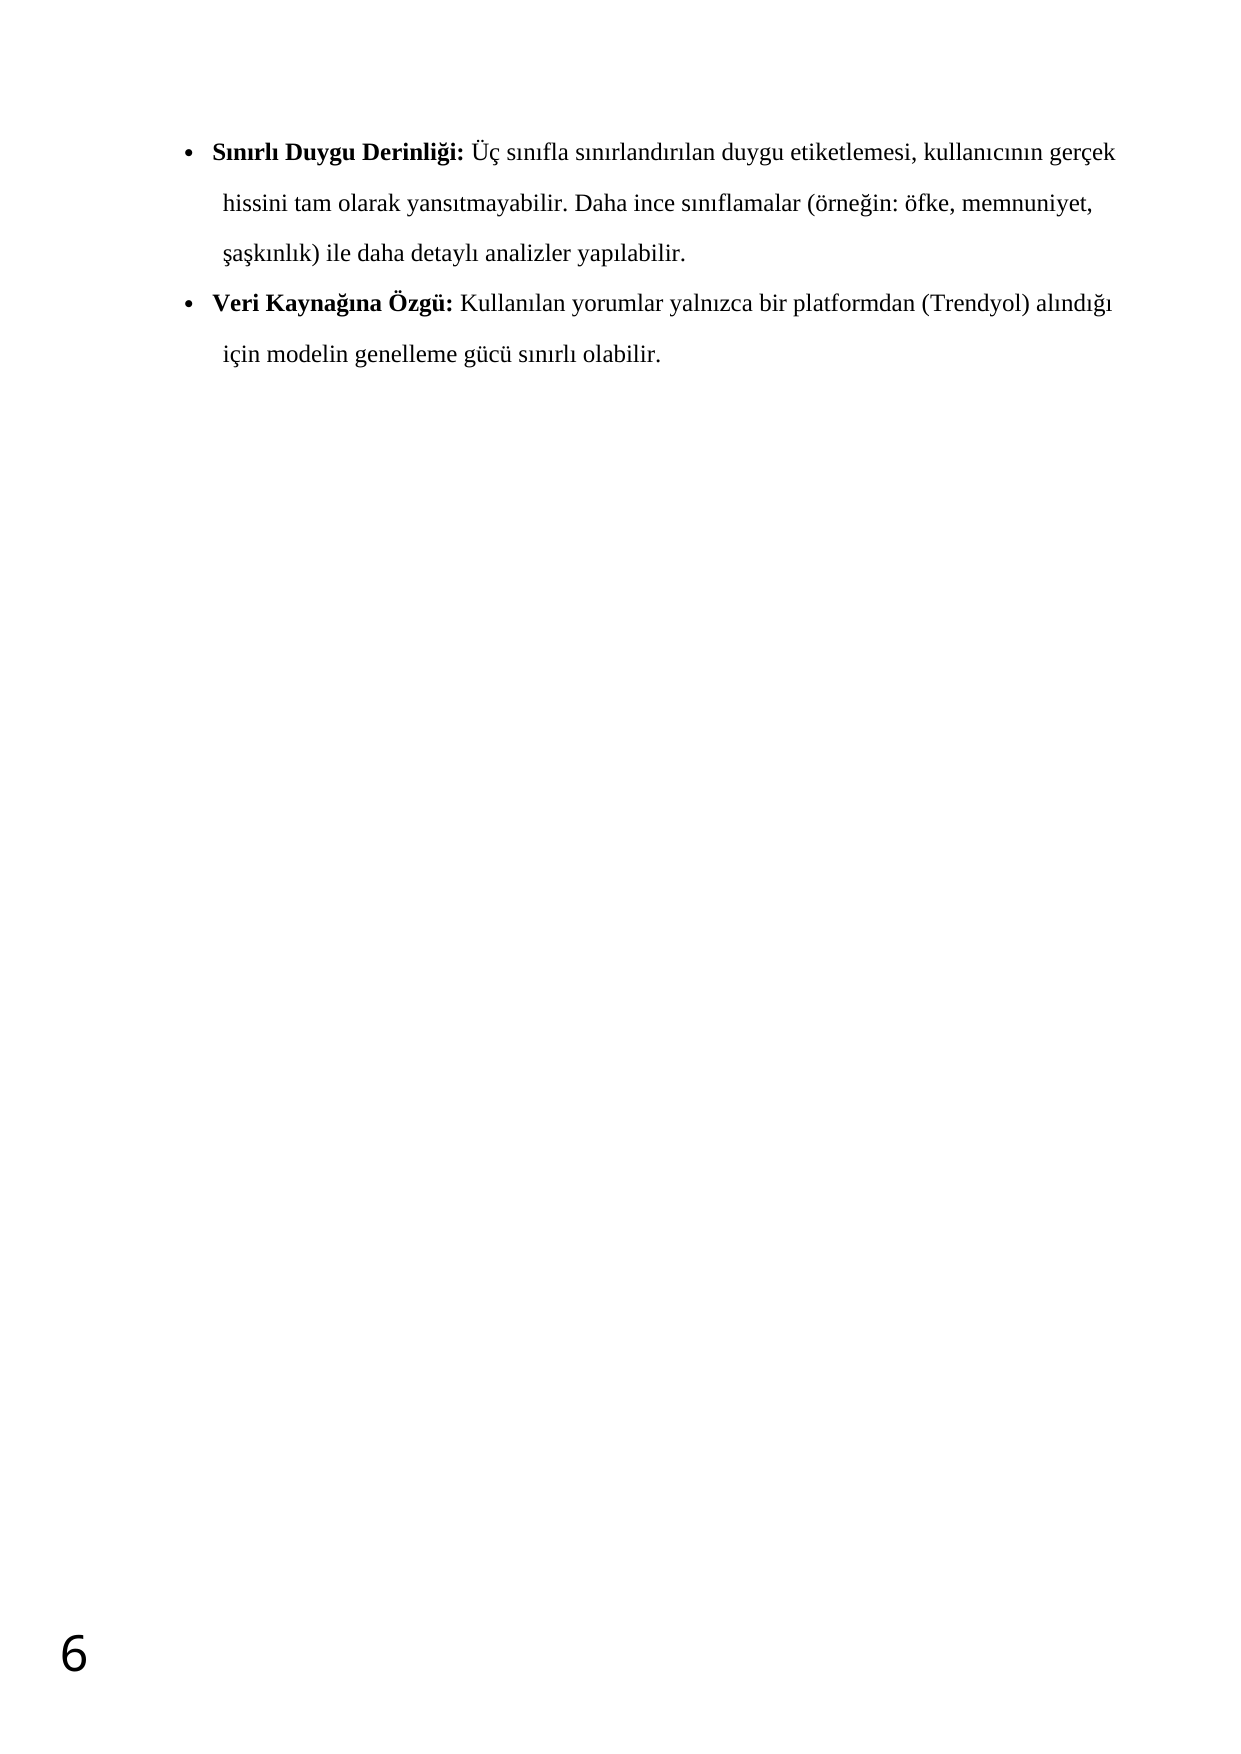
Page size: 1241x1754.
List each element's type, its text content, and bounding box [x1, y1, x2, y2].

list Sınırlı Duygu Derinliği: Üç sınıfla sınırlandırılan duygu etiketlemesi, kullanıcının gerçek hissini tam olarak yansıtmayabilir. Daha ince sınıflamalar (örneğin: öfke, memnuniyet, şaşkınlık) ile daha detaylı analizler yapılabilir. [185, 137, 1139, 267]
list Veri Kaynağına Özgü: Kullanılan yorumlar yalnızca bir platformdan (Trendyol) alındığı için modelin genelleme gücü sınırlı olabilir. [185, 288, 1139, 368]
